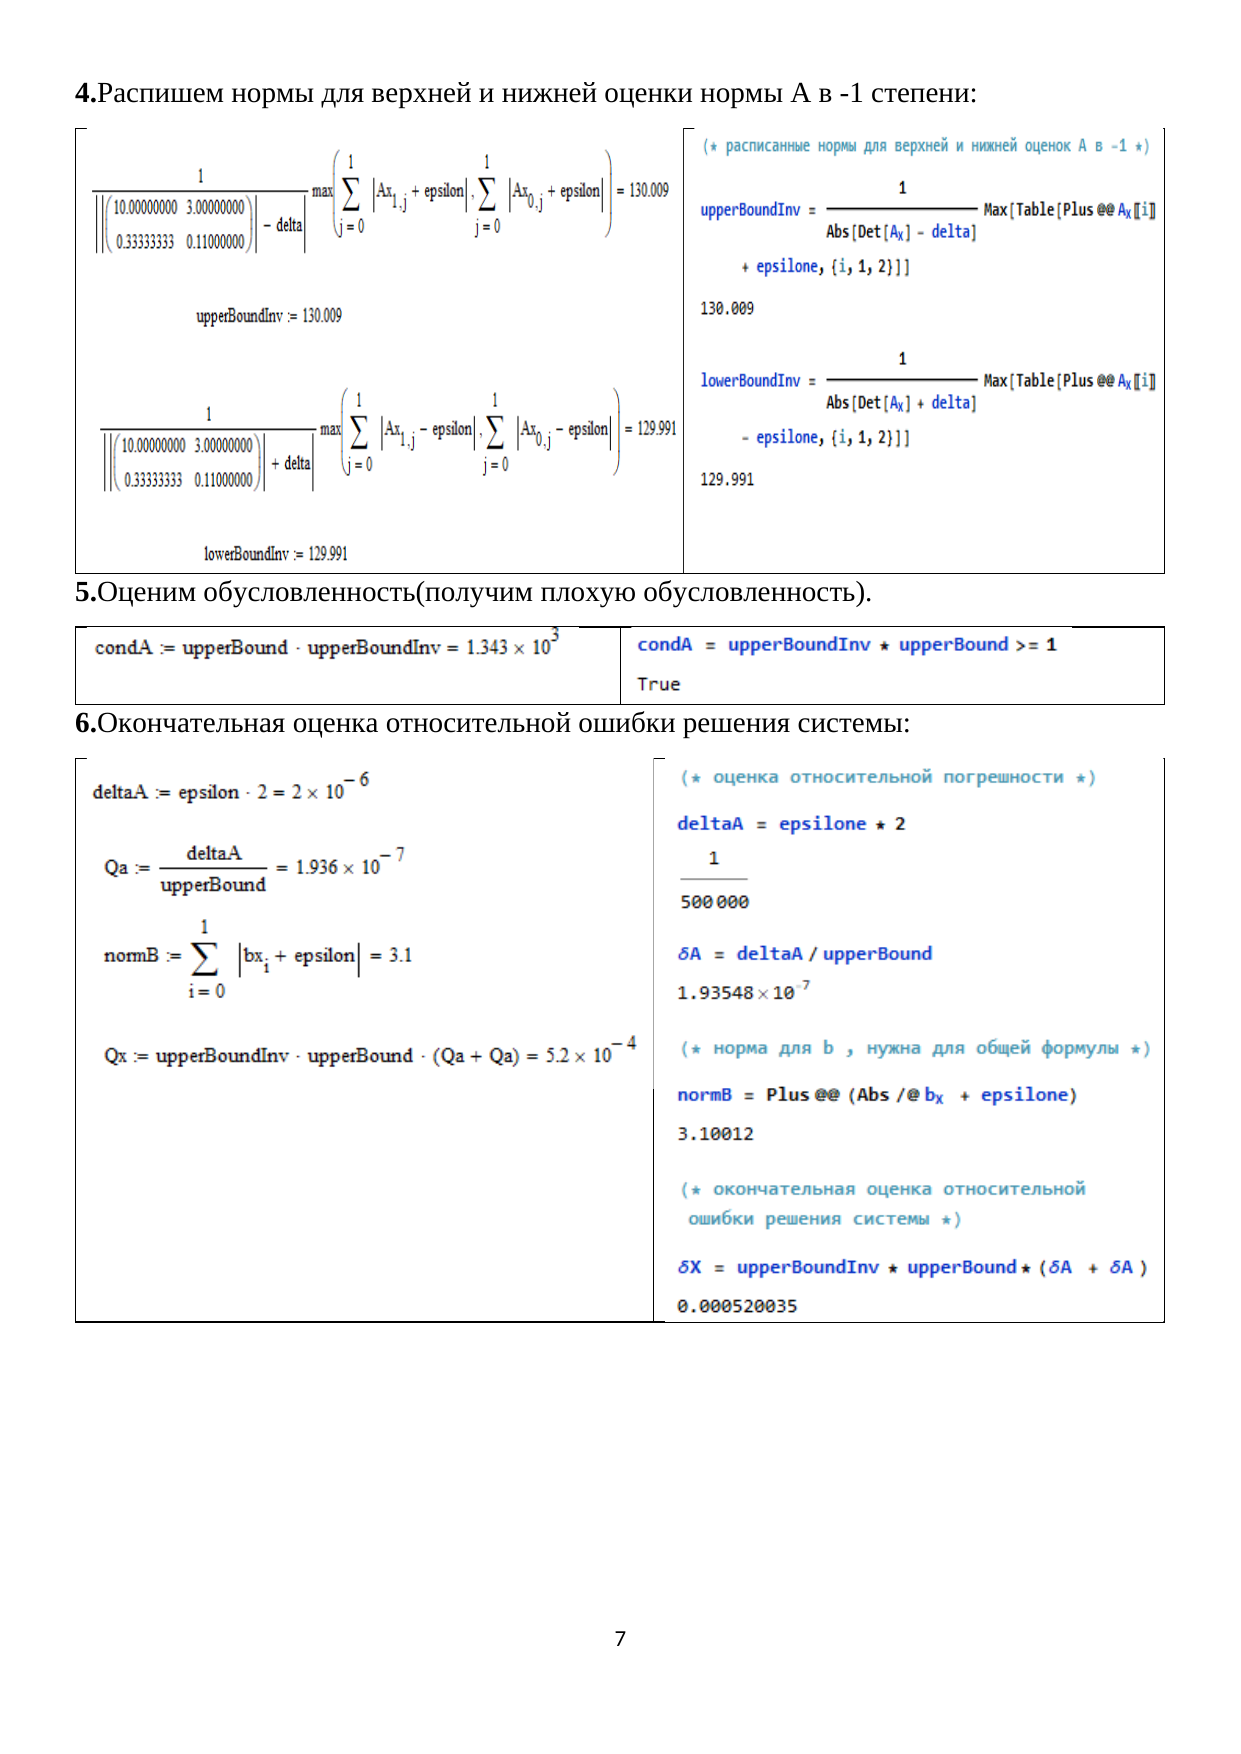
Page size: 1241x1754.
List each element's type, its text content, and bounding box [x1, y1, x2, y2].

picture [86, 758, 654, 1089]
table_header [1072, 628, 1164, 704]
text 5.Оценим обусловленность(получим плохую обусловленность). [75, 574, 1165, 607]
table_header [76, 129, 86, 573]
table_header [654, 759, 665, 1321]
picture [86, 128, 684, 573]
picture [694, 128, 1164, 506]
text 6.Окончательная оценка относительной ошибки решения системы: [75, 705, 1165, 739]
picture [86, 627, 579, 672]
text 4.Распишем нормы для верхней и нижней оценки нормы А в -1 степени: [75, 75, 1165, 108]
picture [631, 627, 1072, 704]
table_header [76, 628, 620, 704]
picture [665, 758, 1164, 1322]
table_header [684, 129, 1164, 573]
table_header [621, 628, 631, 704]
table_header [76, 759, 653, 1321]
